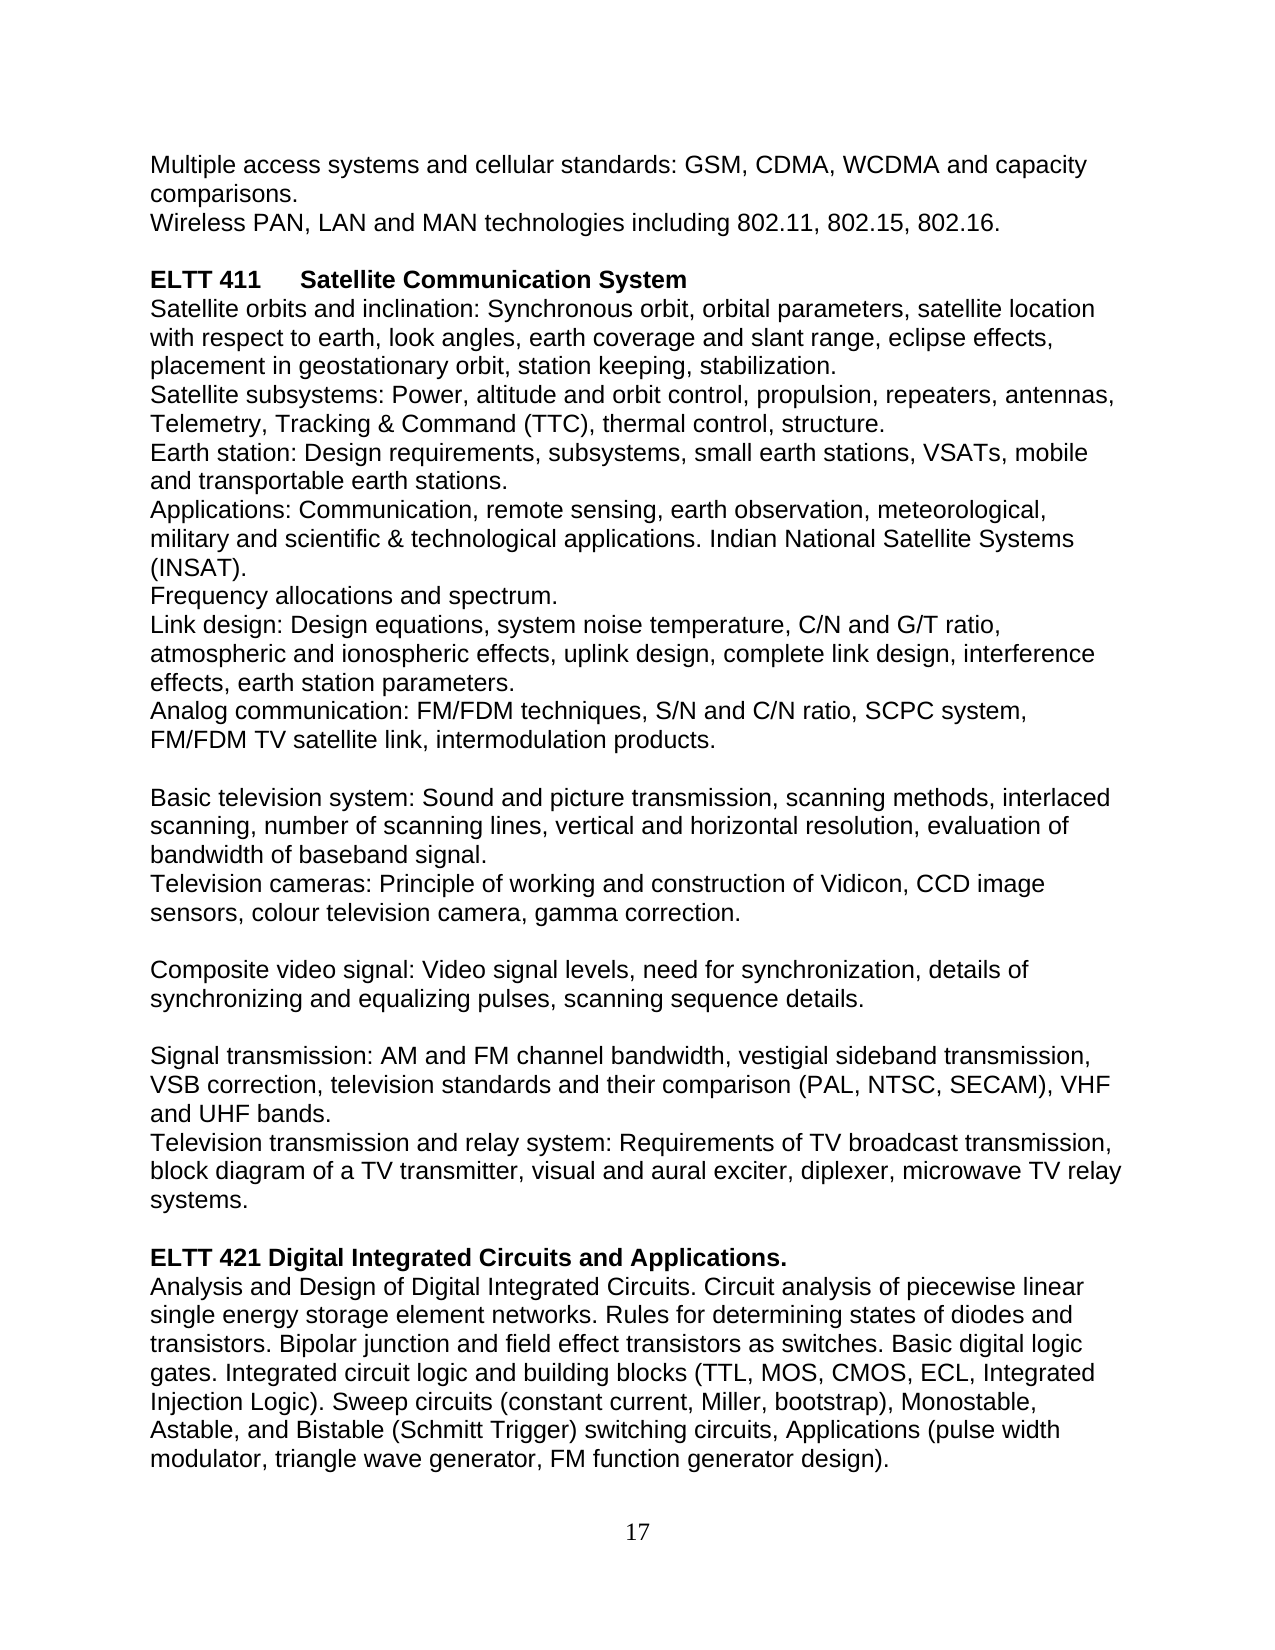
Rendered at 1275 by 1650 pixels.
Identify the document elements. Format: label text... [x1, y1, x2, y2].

text Satellite subsystems: Power, altitude and orbit control, propulsion, repeaters, antennas, Telemetry, Tracking & Command (TTC), thermal control, structure. [150, 380, 1125, 437]
text Analog communication: FM/FDM techniques, S/N and C/N ratio, SCPC system, FM/FDM TV satellite link, intermodulation products. [150, 696, 1125, 754]
text ELTT 421 Digital Integrated Circuits and Applications. Analysis and Design of Digital Integrated Circuits. Circuit analysis of piecewise linear single energy storage element networks. Rules for determining states of diodes and transistors. Bipolar junction and field effect transistors as switches. Basic digital logic gates. Integrated circuit logic and building blocks (TTL, MOS, CMOS, ECL, Integrated Injection Logic). Sweep circuits (constant current, Miller, bootstrap), Monostable, Astable, and Bistable (Schmitt Trigger) switching circuits, Applications (pulse width modulator, triangle wave generator, FM function generator design). [150, 1243, 1125, 1473]
text Signal transmission: AM and FM channel bandwidth, vestigial sideband transmission, VSB correction, television standards and their comparison (PAL, NTSC, SECAM), VHF and UHF bands. [150, 1041, 1125, 1127]
text Frequency allocations and spectrum. [150, 581, 1125, 610]
text ELTT 411 Satellite Communication System [150, 265, 1125, 294]
text Earth station: Design requirements, subsystems, small earth stations, VSATs, mobile and transportable earth stations. [150, 437, 1125, 495]
text Applications: Communication, remote sensing, earth observation, meteorological, military and scientific & technological applications. Indian National Satellite Systems (INSAT). [150, 495, 1125, 581]
text Television cameras: Principle of working and construction of Vidicon, CCD image sensors, colour television camera, gamma correction. [150, 869, 1125, 926]
text Link design: Design equations, system noise temperature, C/N and G/T ratio, atmospheric and ionospheric effects, uplink design, complete link design, interference effects, earth station parameters. [150, 610, 1125, 696]
text Multiple access systems and cellular standards: GSM, CDMA, WCDMA and capacity comparisons. [150, 150, 1125, 207]
text Basic television system: Sound and picture transmission, scanning methods, interlaced scanning, number of scanning lines, vertical and horizontal resolution, evaluation of bandwidth of baseband signal. [150, 782, 1125, 869]
text Television transmission and relay system: Requirements of TV broadcast transmission, block diagram of a TV transmitter, visual and aural exciter, diplexer, microwave TV relay systems. [150, 1127, 1125, 1214]
text Satellite orbits and inclination: Synchronous orbit, orbital parameters, satellite location with respect to earth, look angles, earth coverage and slant range, eclipse effects, placement in geostationary orbit, station keeping, stabilization. [150, 294, 1125, 380]
text Composite video signal: Video signal levels, need for synchronization, details of synchronizing and equalizing pulses, scanning sequence details. [150, 955, 1125, 1012]
text Wireless PAN, LAN and MAN technologies including 802.11, 802.15, 802.16. [150, 207, 1125, 236]
